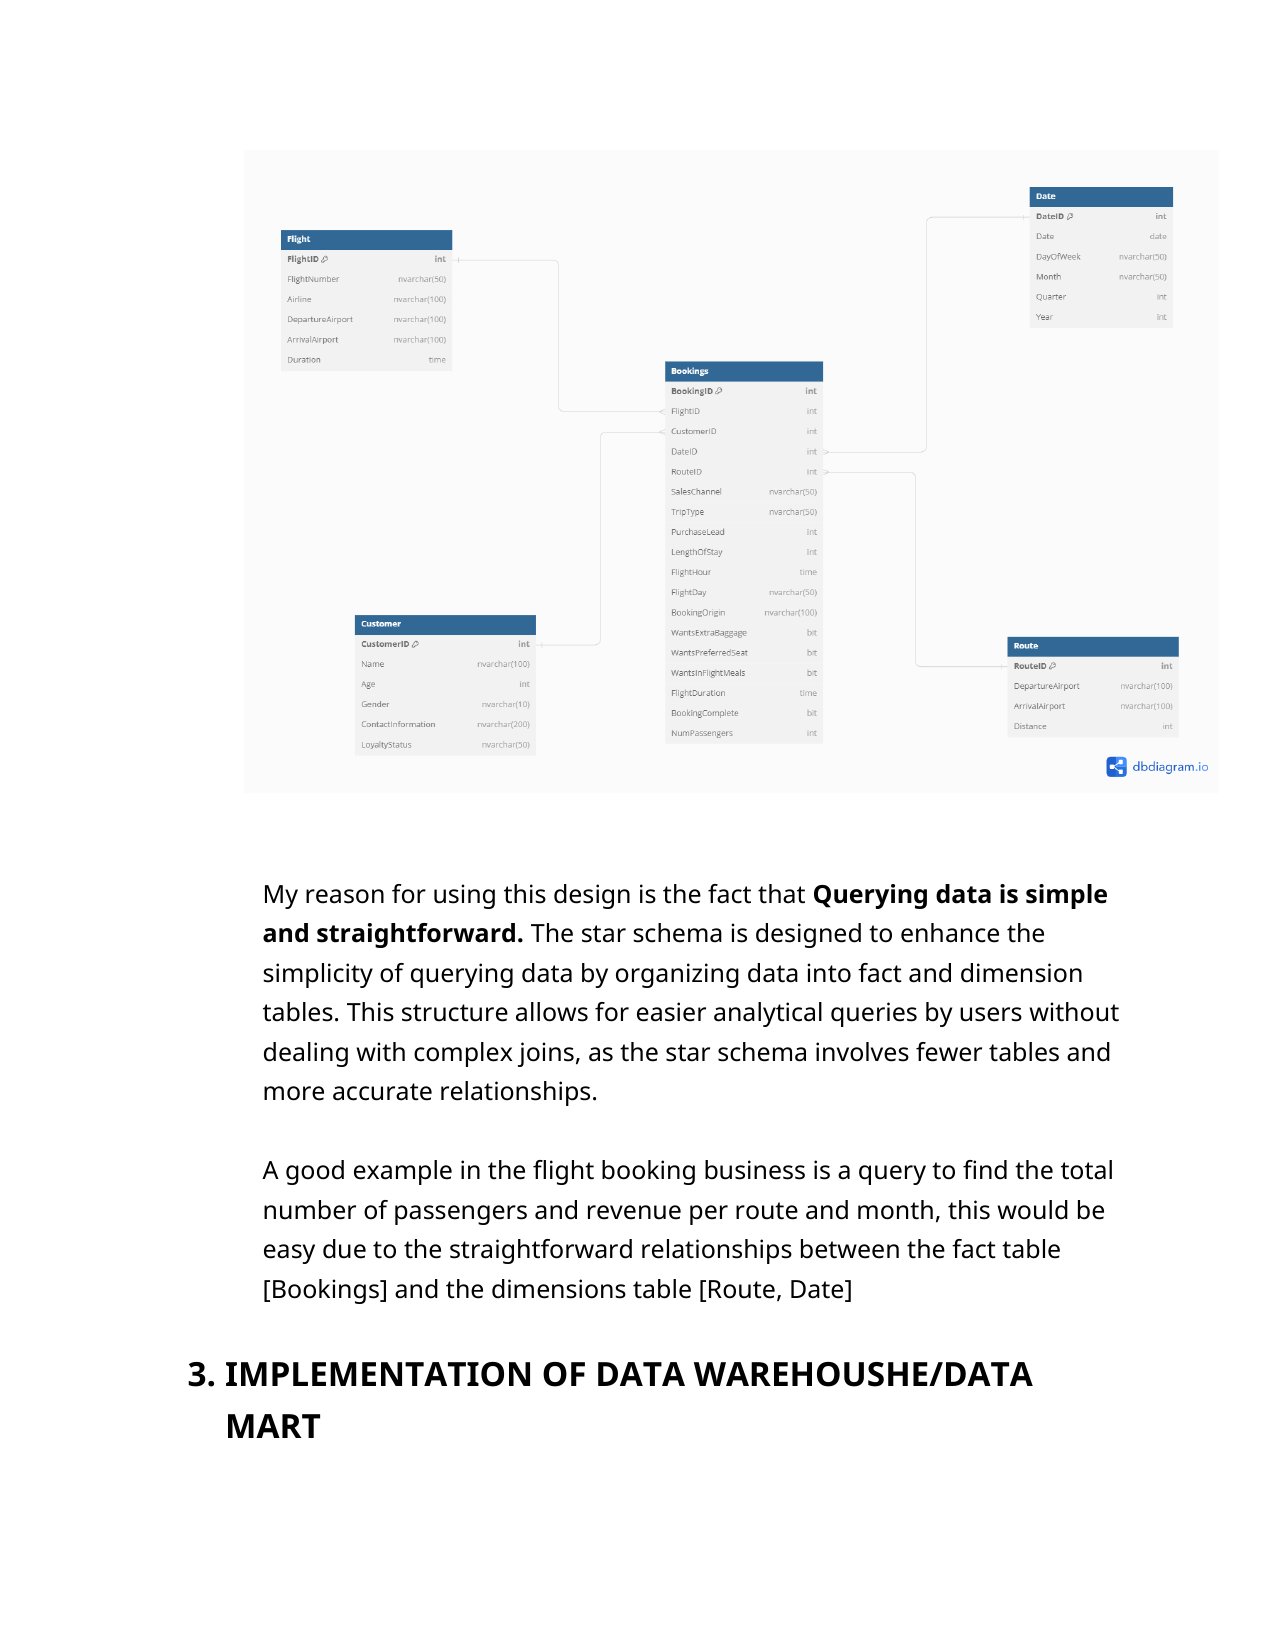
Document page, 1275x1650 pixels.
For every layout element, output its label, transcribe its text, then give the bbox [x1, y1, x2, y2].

list My reason for using this design is the fact that Querying data is simple and straightforward. The star schema is designed to enhance the simplicity of querying data by organizing data into fact and dimension tables. This structure allows for easier analytical queries by users without dealing with complex joins, as the star schema involves fewer tables and more accurate relationships. [262, 877, 1125, 1108]
list IMPLEMENTATION OF DATA WAREHOUSHE/DATA MART [187, 1350, 1125, 1448]
list A good example in the flight booking business is a query to find the total number of passengers and revenue per route and month, this would be easy due to the straightforward relationships between the fact table [Bookings] and the dimensions table [Route, Date] [262, 1153, 1125, 1305]
